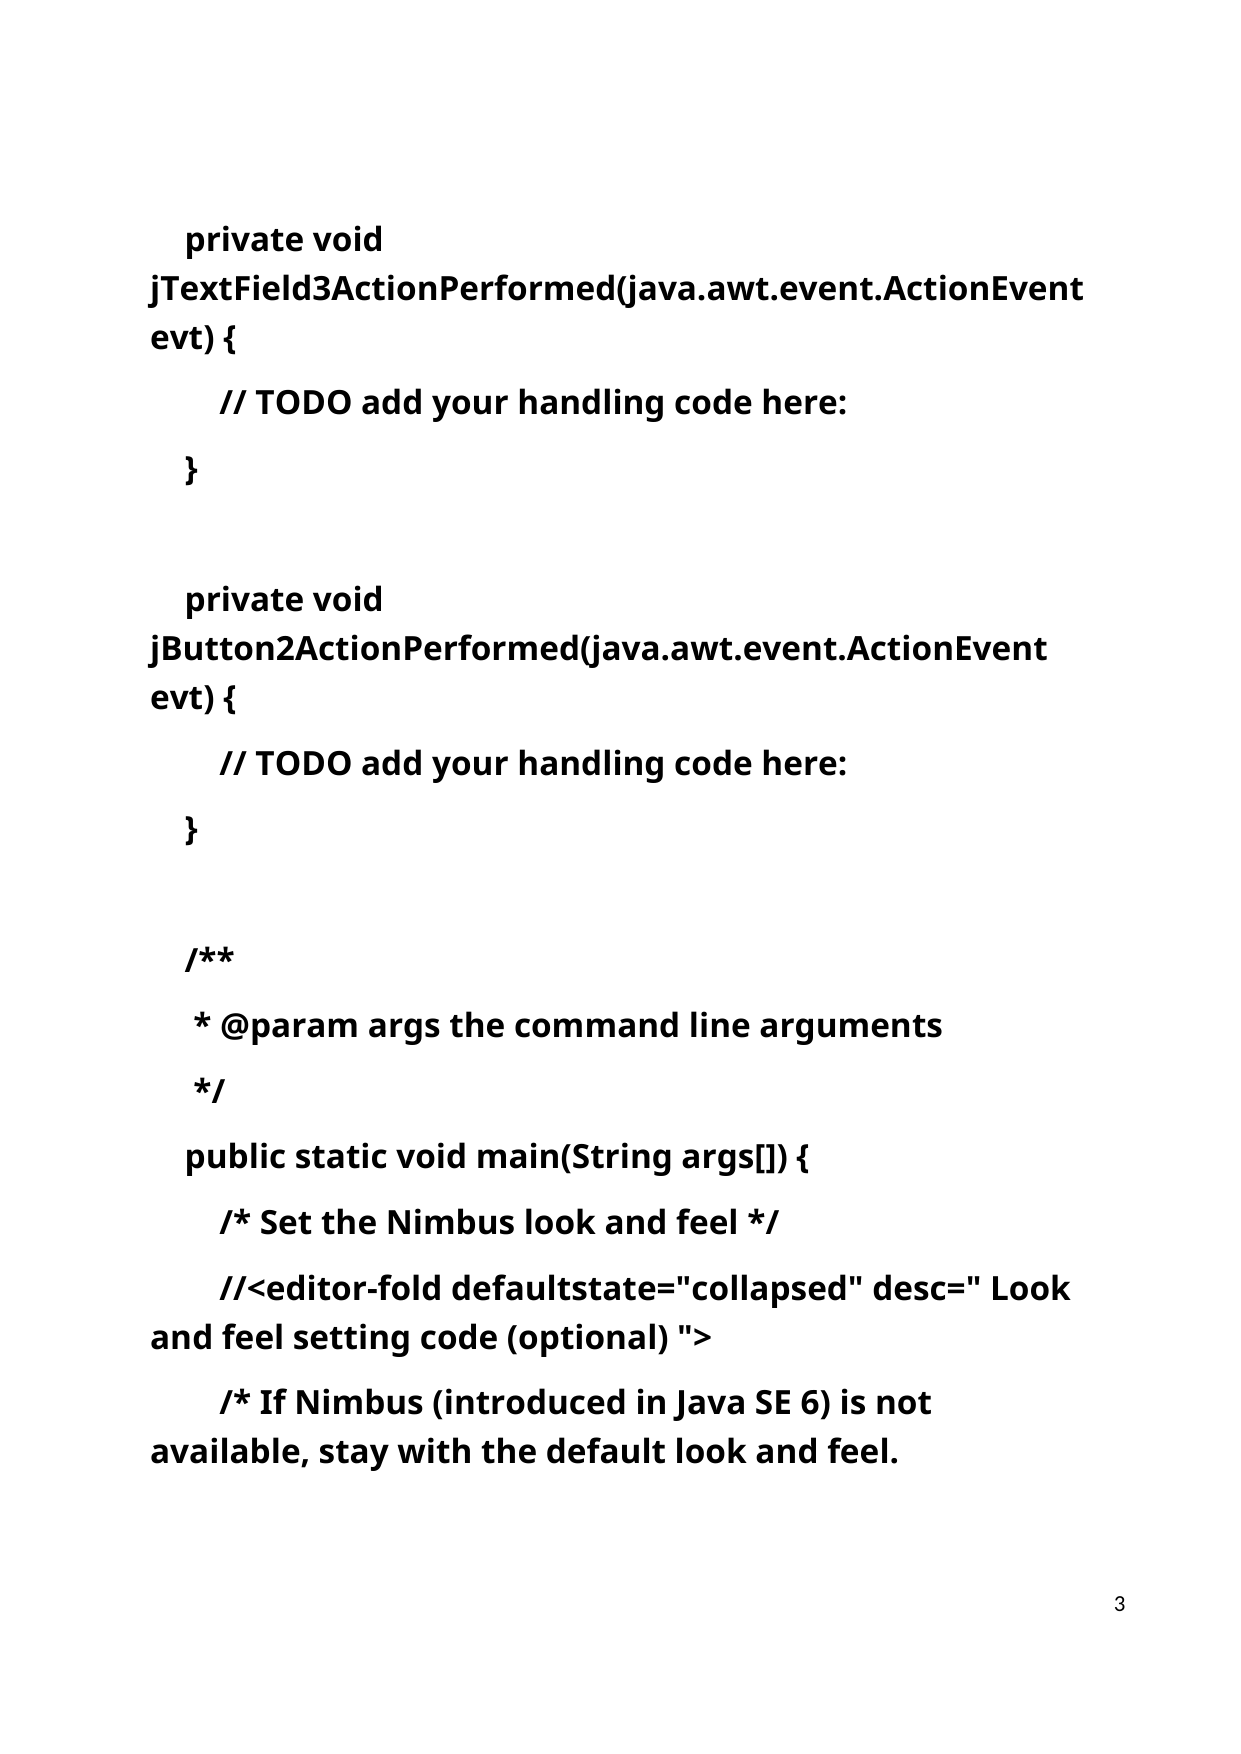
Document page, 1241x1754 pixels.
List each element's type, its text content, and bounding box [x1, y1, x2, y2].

text } [150, 445, 1090, 490]
text // TODO add your handling code here: [150, 739, 1090, 785]
text //<editor-fold defaultstate="collapsed" desc=" Look and feel setting code (optional) "> [150, 1264, 1090, 1359]
text /** [150, 936, 1090, 982]
text public static void main(String args[]) { [150, 1133, 1090, 1179]
text private void jTextField3ActionPerformed(java.awt.event.ActionEvent evt) { [150, 216, 1090, 359]
text /* If Nimbus (introduced in Java SE 6) is not available, stay with the default look and feel. [150, 1379, 1090, 1473]
text /* Set the Nimbus look and feel */ [150, 1199, 1090, 1244]
text } [150, 805, 1090, 851]
text private void jButton2ActionPerformed(java.awt.event.ActionEvent evt) { [150, 576, 1090, 719]
text */ [150, 1068, 1090, 1113]
text // TODO add your handling code here: [150, 379, 1090, 424]
text * @param args the command line arguments [150, 1002, 1090, 1047]
